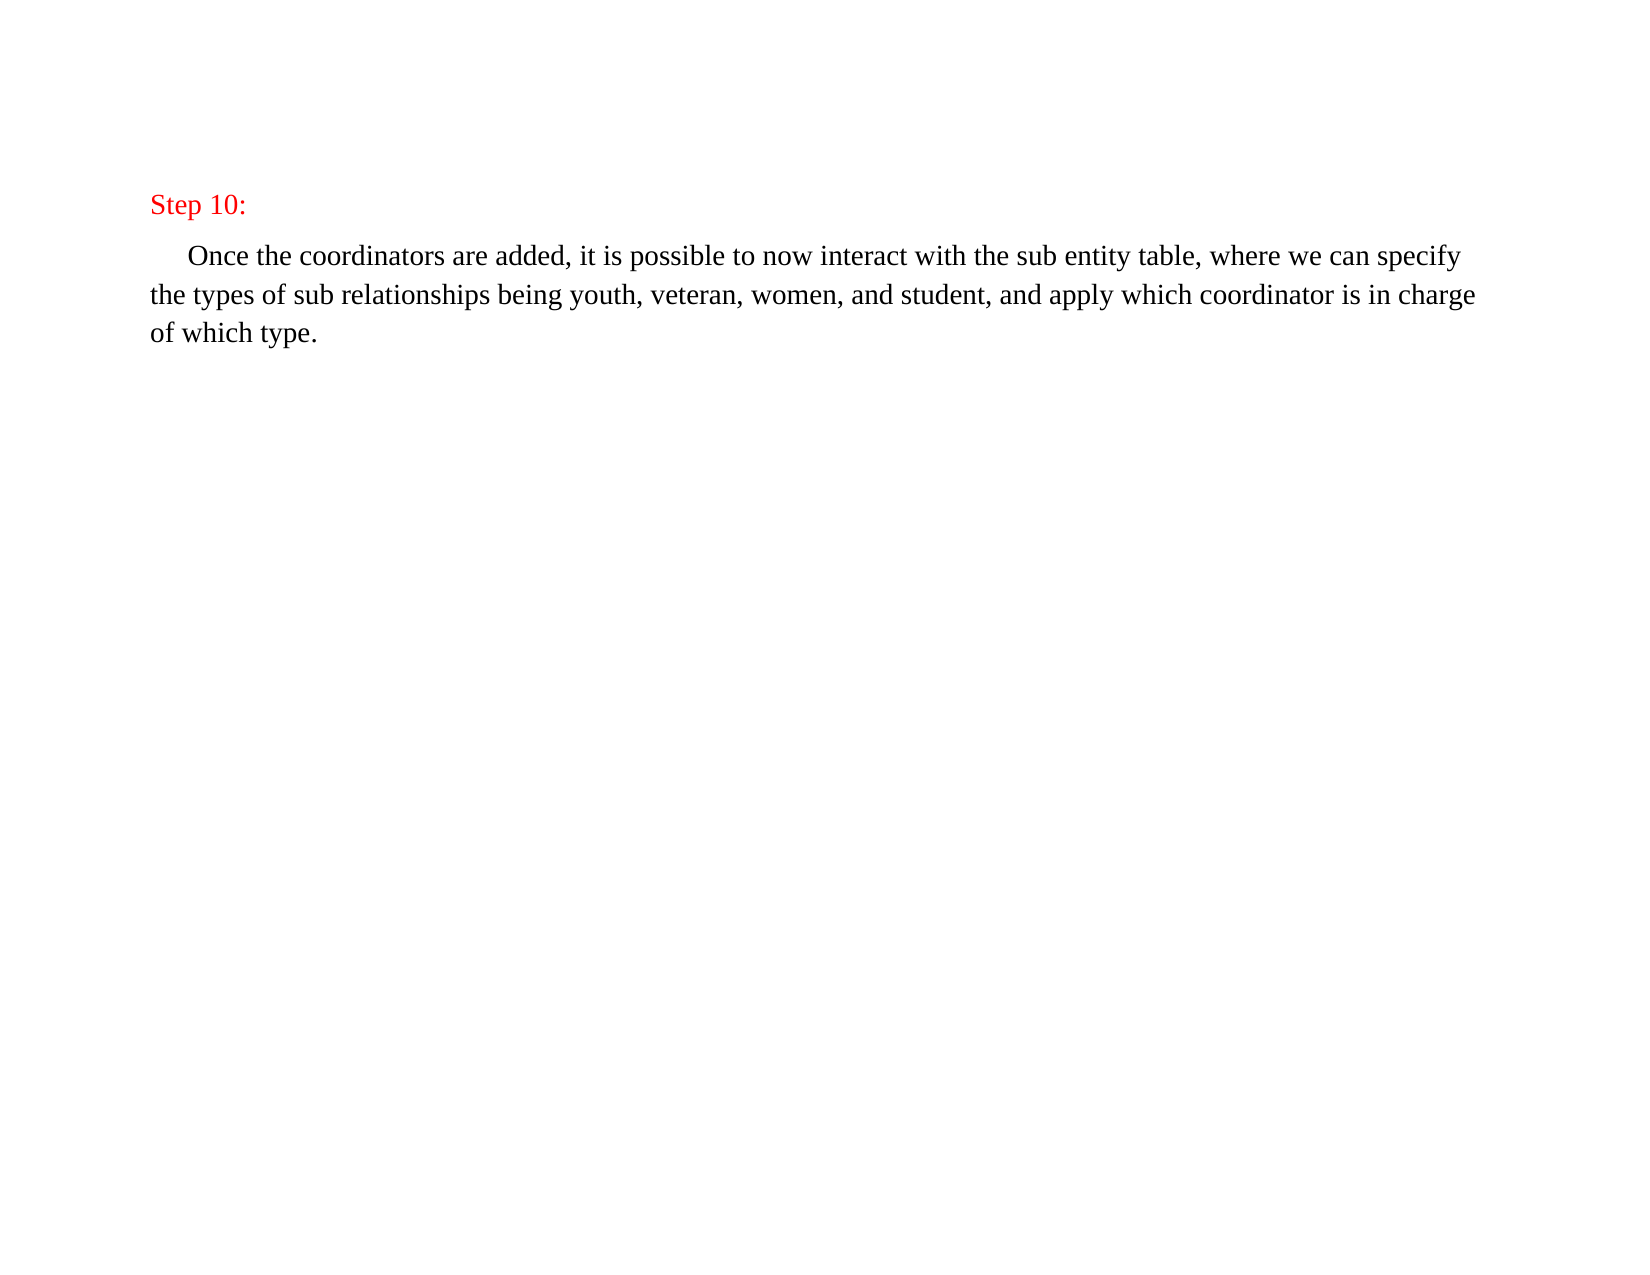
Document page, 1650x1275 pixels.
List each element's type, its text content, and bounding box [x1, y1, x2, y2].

text Once the coordinators are added, it is possible to now interact with the sub entity table, where we can specify the types of sub relationships being youth, veteran, women, and student, and apply which coordinator is in charge of which type. [150, 238, 1500, 349]
